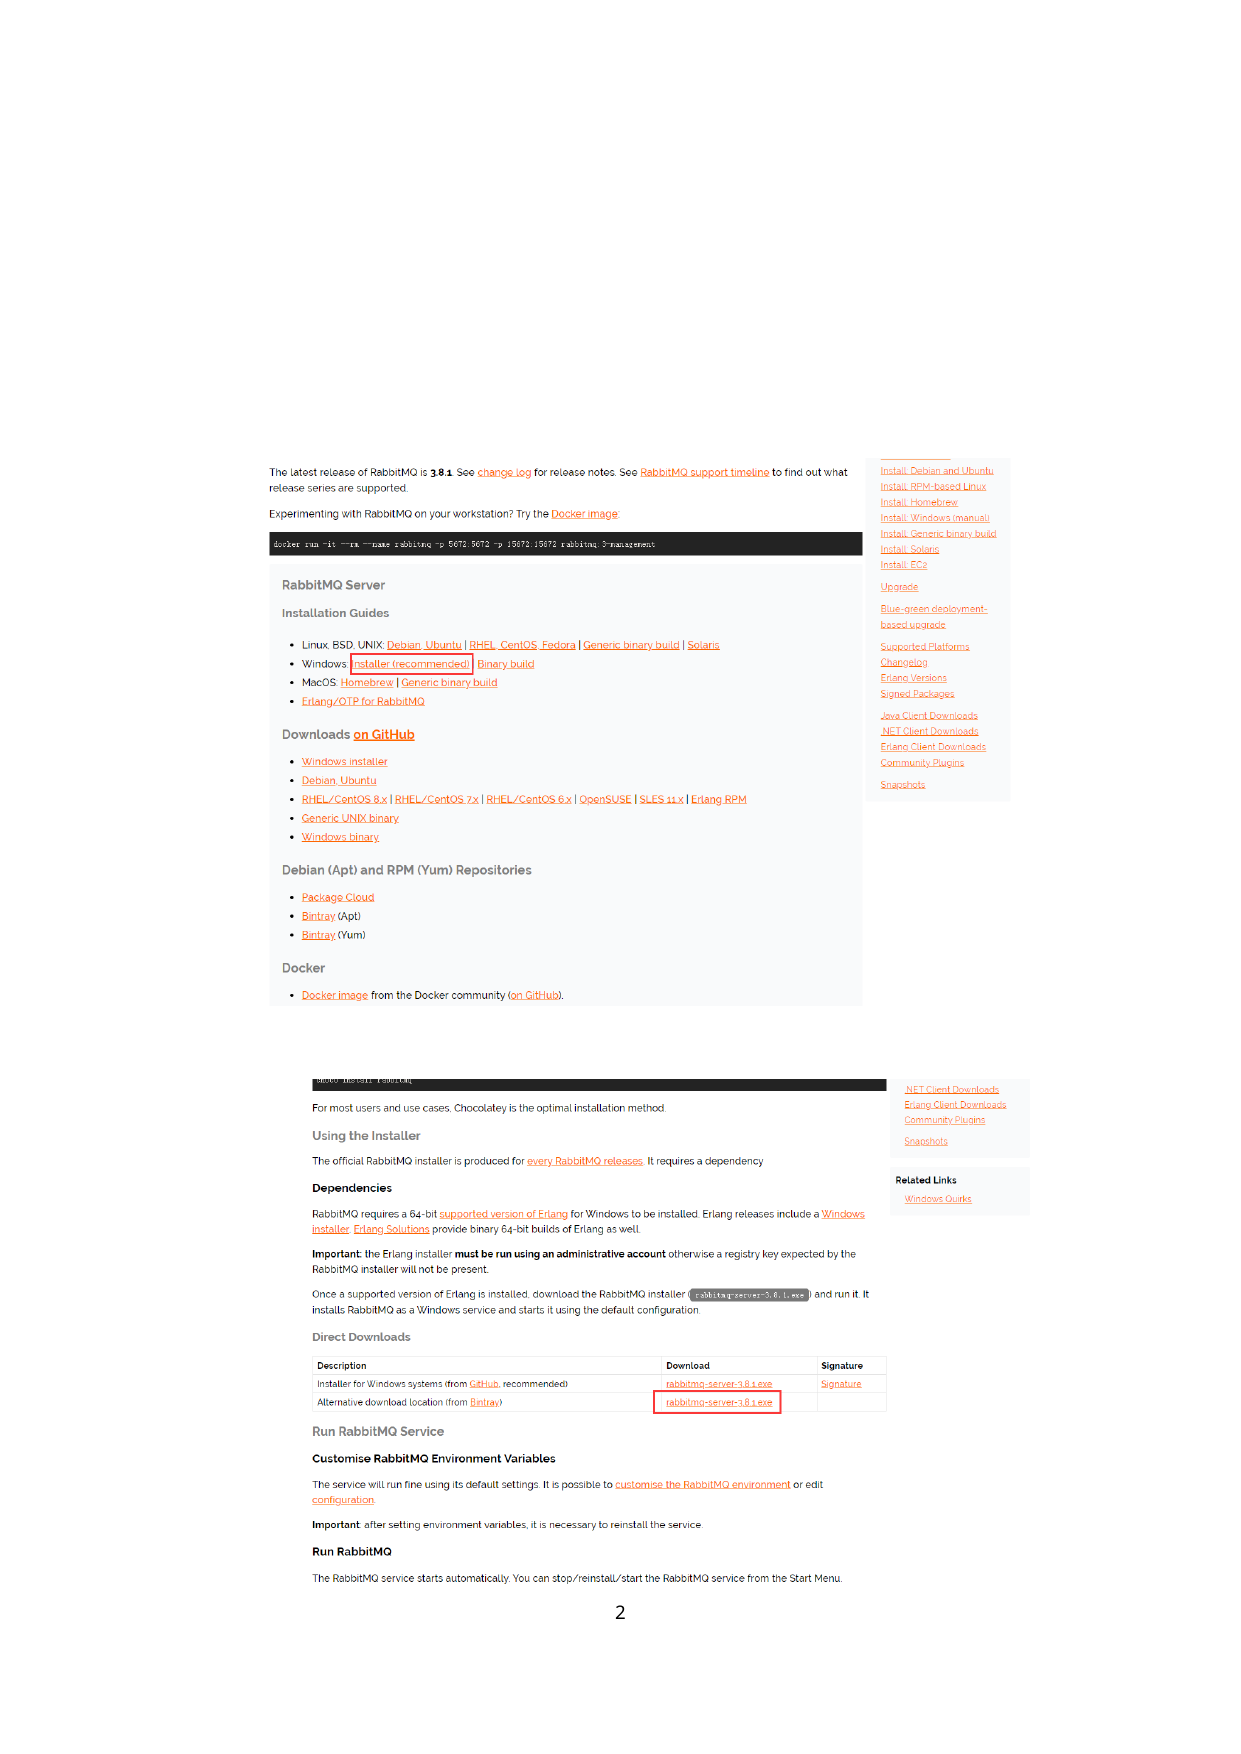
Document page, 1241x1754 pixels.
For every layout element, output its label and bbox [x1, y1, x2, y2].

picture [187, 1079, 1053, 1596]
picture [187, 458, 1053, 1006]
